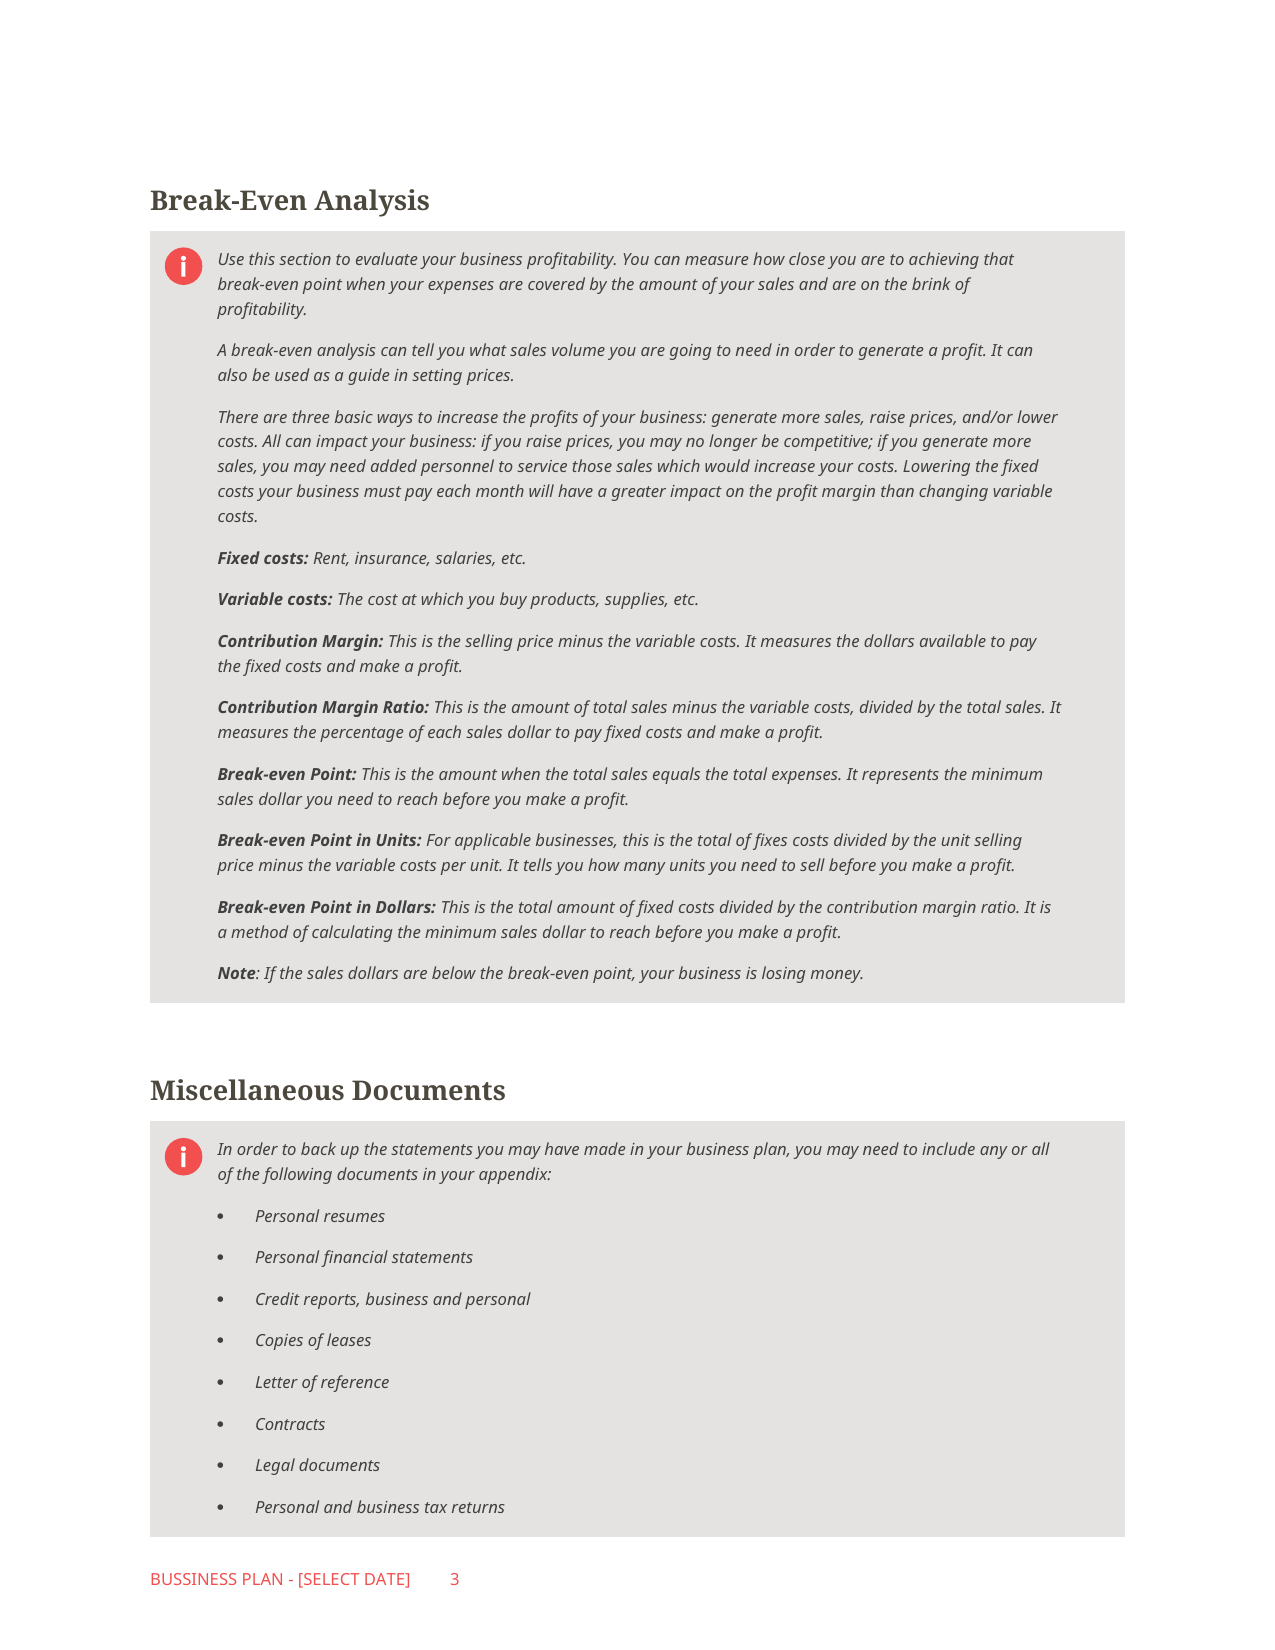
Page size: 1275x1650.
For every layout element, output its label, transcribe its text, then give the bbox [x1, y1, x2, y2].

subtitle Break-Even Analysis [150, 181, 1125, 218]
subtitle Miscellaneous Documents [150, 1072, 1125, 1109]
